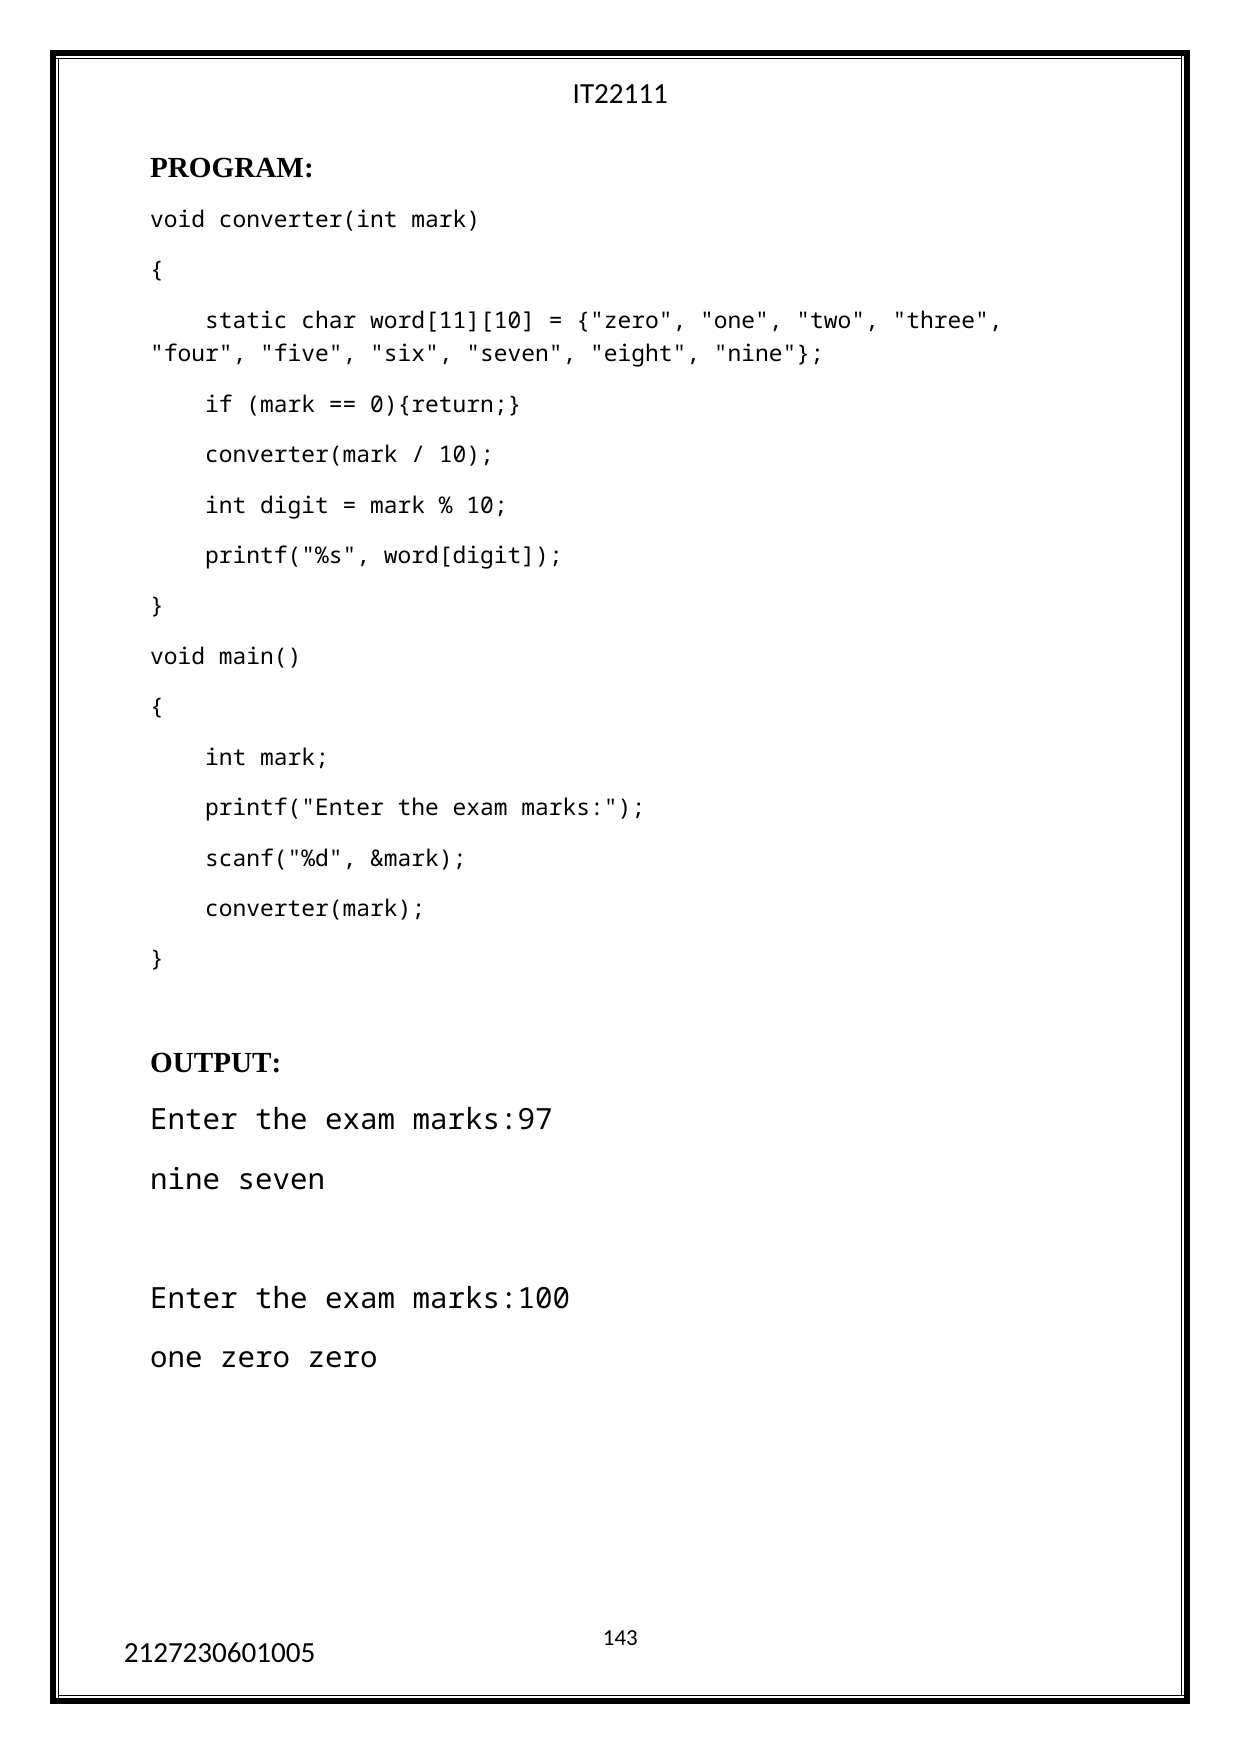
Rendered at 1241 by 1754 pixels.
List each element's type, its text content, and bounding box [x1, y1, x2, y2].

text scanf("%d", &mark); [150, 842, 1090, 873]
text } [150, 589, 1090, 621]
text static char word[11][10] = {"zero", "one", "two", "three", "four", "five", "six", "seven", "eight", "nine"}; [150, 304, 1090, 369]
text { [150, 690, 1090, 722]
text Enter the exam marks:97 [150, 1098, 1090, 1138]
text { [150, 253, 1090, 284]
text nine seven [150, 1158, 1090, 1198]
text int mark; [150, 741, 1090, 772]
text converter(mark); [150, 892, 1090, 923]
text void main() [150, 640, 1090, 671]
text one zero zero [150, 1336, 1090, 1376]
text printf("%s", word[digit]); [150, 539, 1090, 570]
text printf("Enter the exam marks:"); [150, 791, 1090, 822]
text } [150, 942, 1090, 974]
text PROGRAM: [150, 150, 1090, 183]
text Enter the exam marks:100 [150, 1277, 1090, 1317]
text void converter(int mark) [150, 203, 1090, 234]
text OUTPUT: [150, 1046, 1090, 1079]
text int digit = mark % 10; [150, 489, 1090, 520]
text if (mark == 0){return;} [150, 388, 1090, 419]
text converter(mark / 10); [150, 438, 1090, 469]
